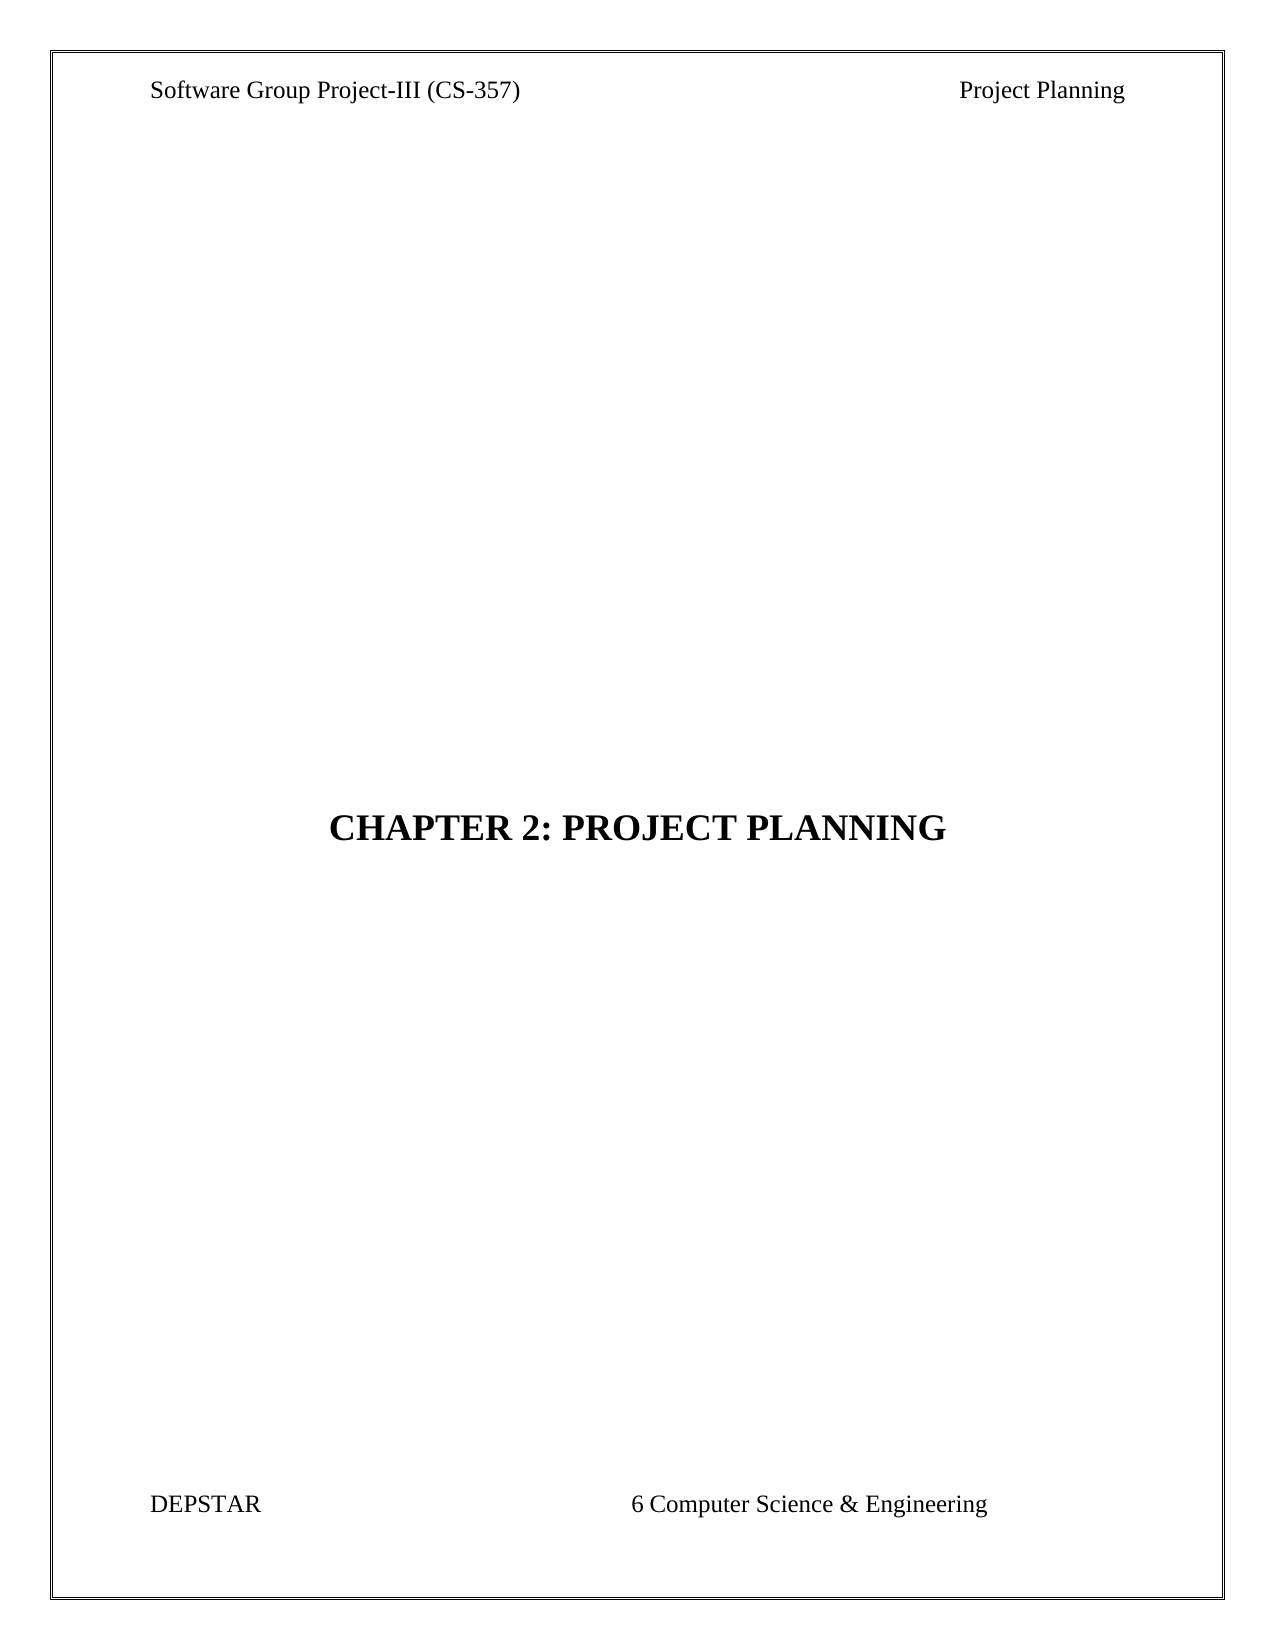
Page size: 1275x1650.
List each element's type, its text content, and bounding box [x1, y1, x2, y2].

text CHAPTER 2: PROJECT PLANNING [150, 805, 1125, 848]
